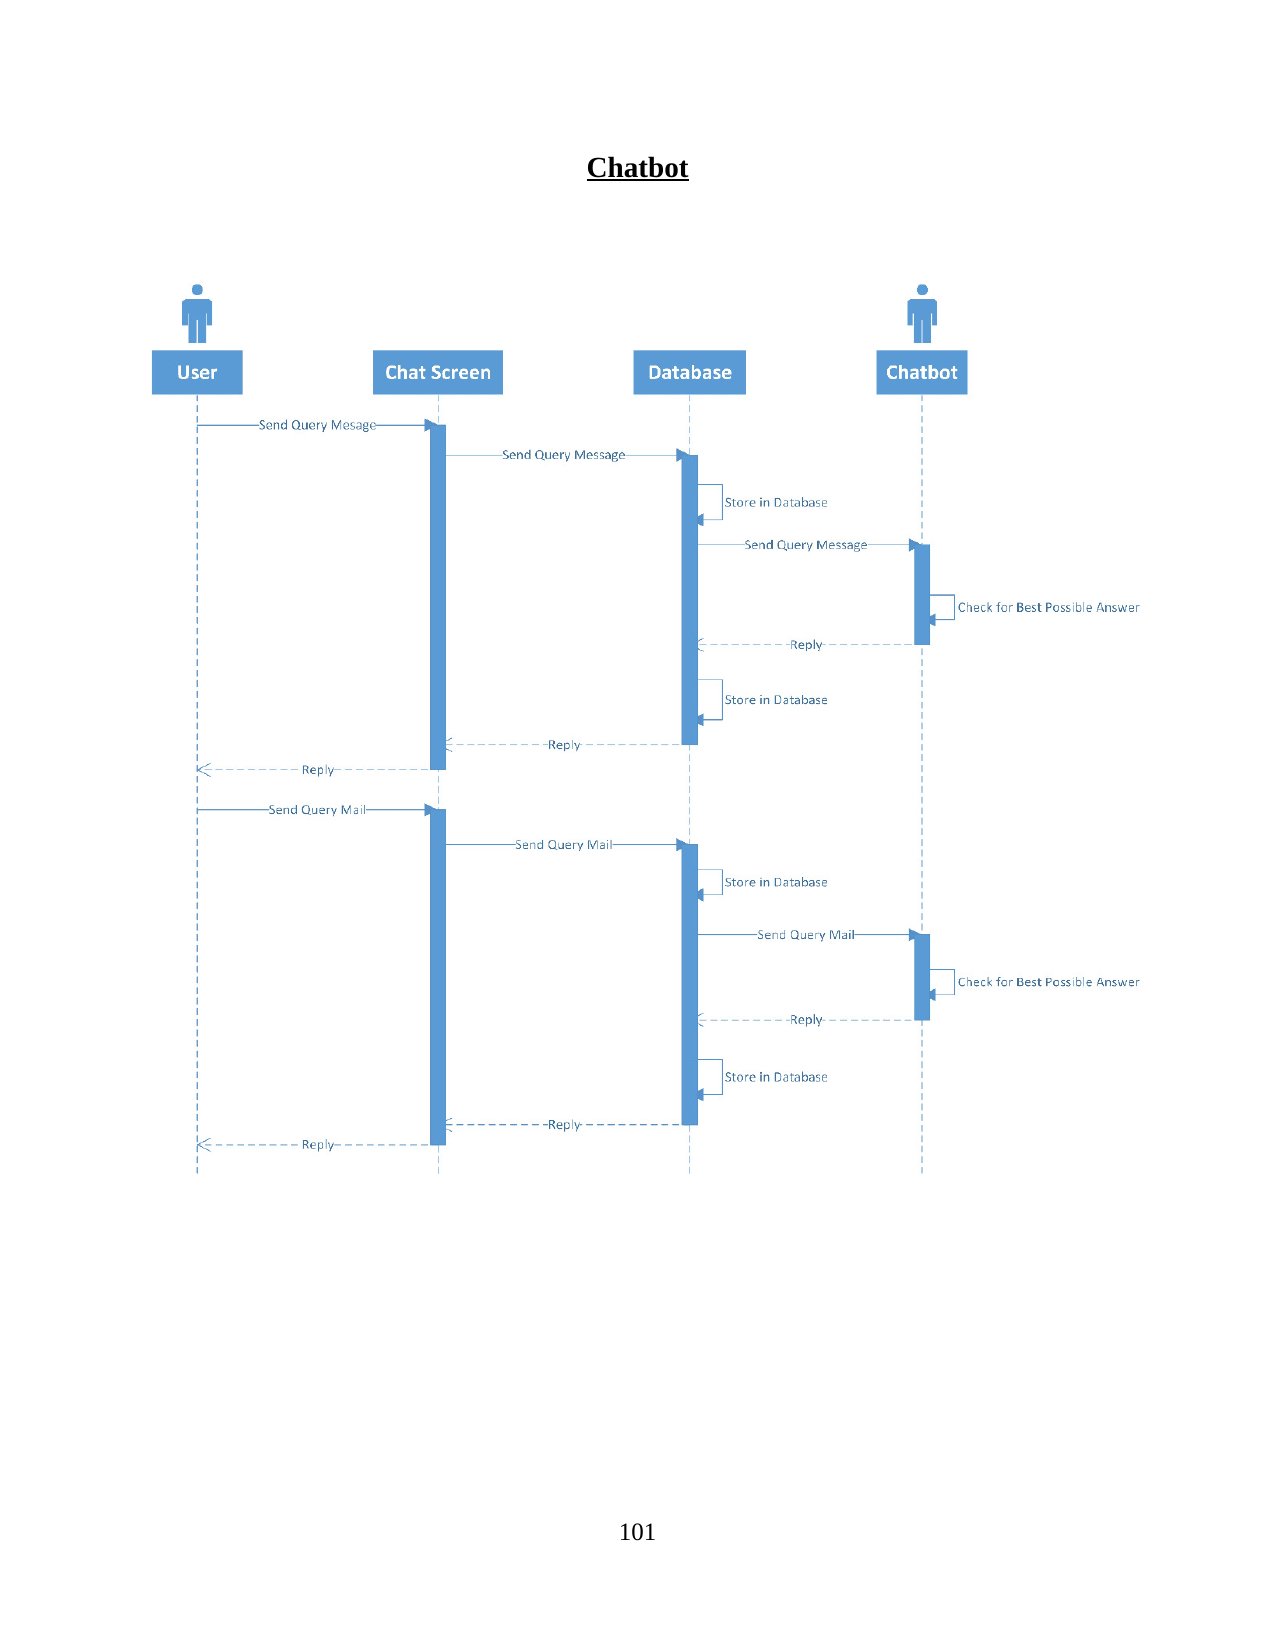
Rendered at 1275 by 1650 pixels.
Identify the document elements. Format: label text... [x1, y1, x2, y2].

text Chatbot [150, 150, 1125, 183]
picture [150, 241, 1147, 1216]
